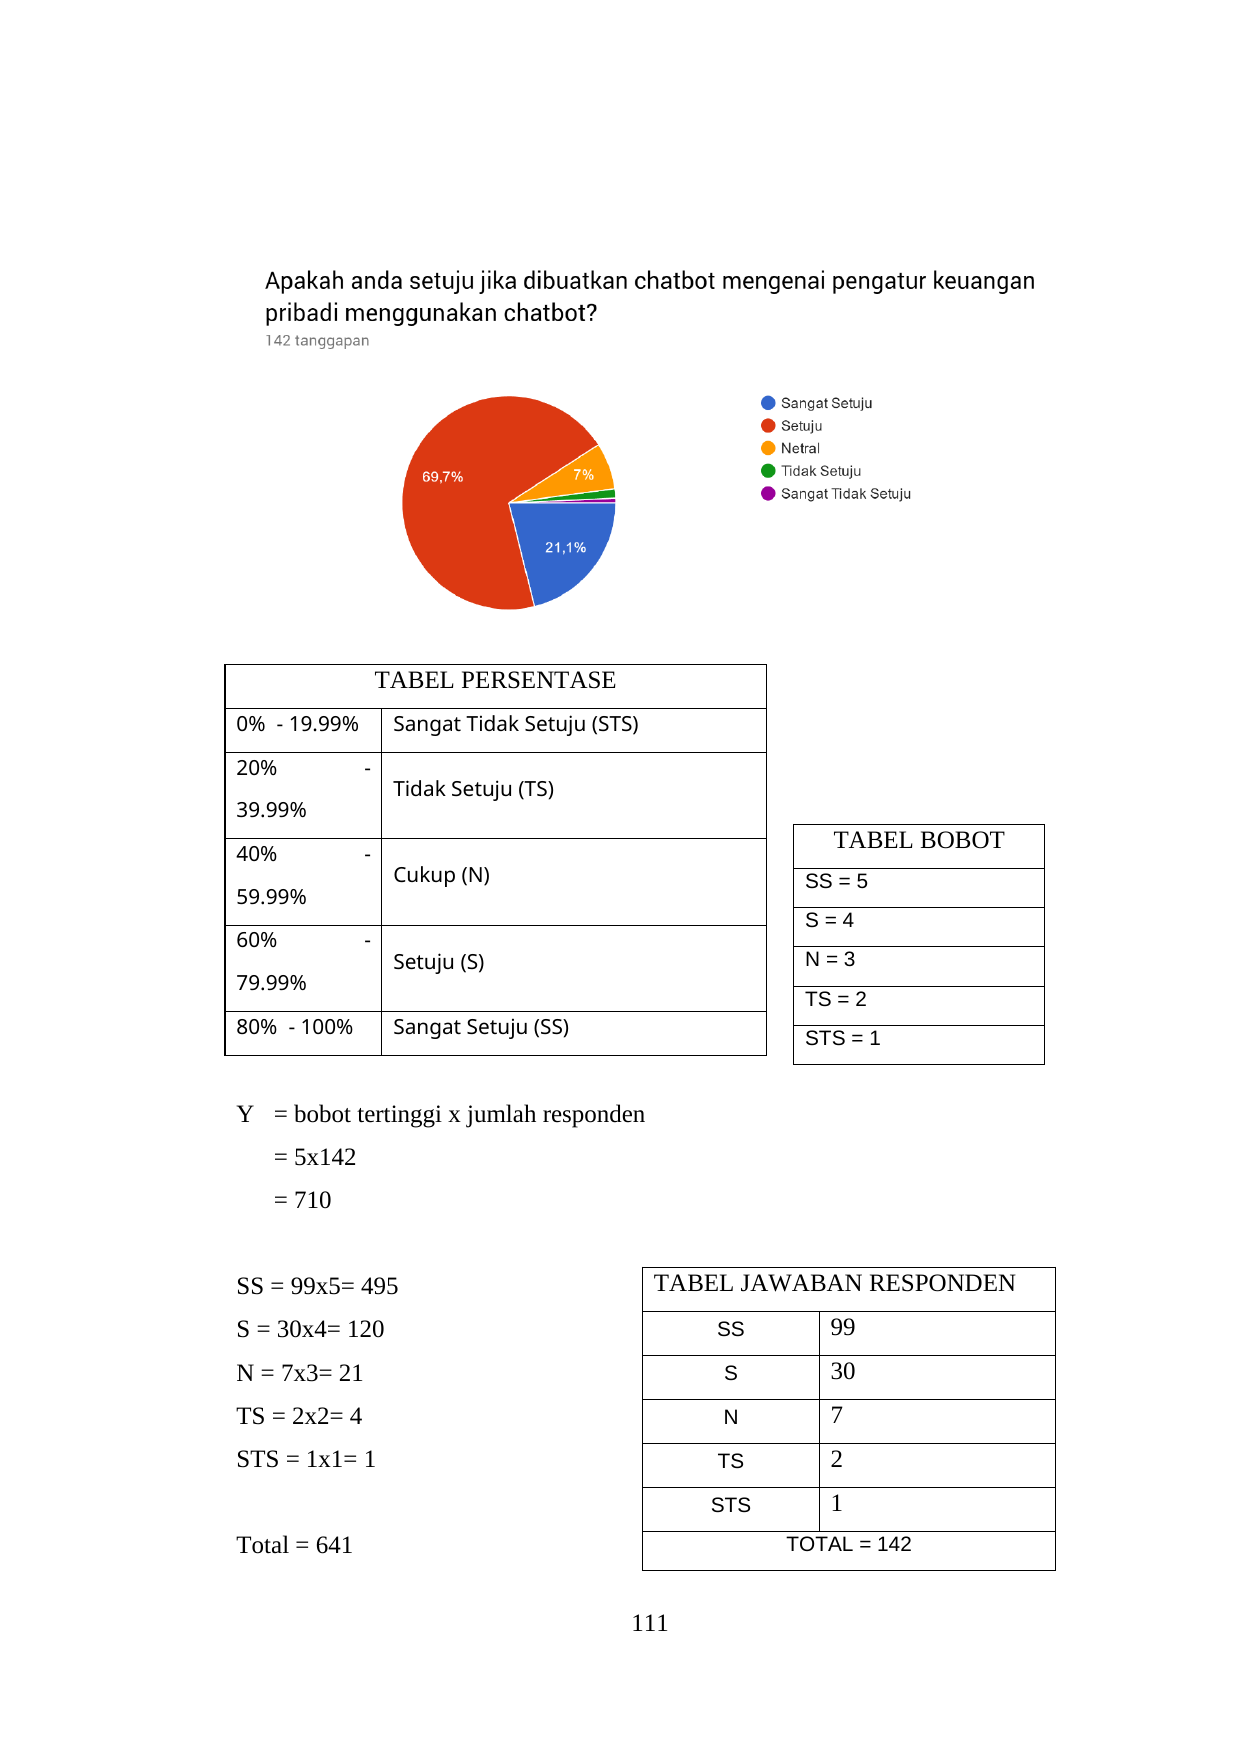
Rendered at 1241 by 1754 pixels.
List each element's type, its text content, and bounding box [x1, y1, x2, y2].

text S = 30x4= 120 [236, 1314, 642, 1343]
text Total = 641 [236, 1530, 642, 1559]
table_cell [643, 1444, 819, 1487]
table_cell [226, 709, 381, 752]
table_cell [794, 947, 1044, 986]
text TS = 2x2= 4 [236, 1401, 642, 1429]
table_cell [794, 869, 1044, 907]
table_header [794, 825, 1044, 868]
text Y = bobot tertinggi x jumlah responden [236, 1099, 1063, 1128]
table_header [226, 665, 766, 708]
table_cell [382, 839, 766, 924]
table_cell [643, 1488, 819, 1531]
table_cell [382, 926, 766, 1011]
text = 710 [274, 1185, 1063, 1214]
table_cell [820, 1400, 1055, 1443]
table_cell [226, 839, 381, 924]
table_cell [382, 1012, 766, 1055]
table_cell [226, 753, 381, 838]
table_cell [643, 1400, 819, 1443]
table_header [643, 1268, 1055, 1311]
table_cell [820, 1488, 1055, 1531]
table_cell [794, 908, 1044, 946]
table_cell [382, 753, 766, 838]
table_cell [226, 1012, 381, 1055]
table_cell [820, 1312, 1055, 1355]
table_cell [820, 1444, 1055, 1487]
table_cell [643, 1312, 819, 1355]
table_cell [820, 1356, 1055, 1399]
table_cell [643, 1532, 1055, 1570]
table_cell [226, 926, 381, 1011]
text N = 7x3= 21 [236, 1358, 642, 1386]
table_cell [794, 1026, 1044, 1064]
text SS = 99x5= 495 [236, 1271, 642, 1300]
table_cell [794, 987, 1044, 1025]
picture [236, 236, 1064, 650]
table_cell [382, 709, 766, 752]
text STS = 1x1= 1 [236, 1444, 642, 1473]
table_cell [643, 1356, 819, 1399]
text = 5x142 [274, 1142, 1063, 1171]
